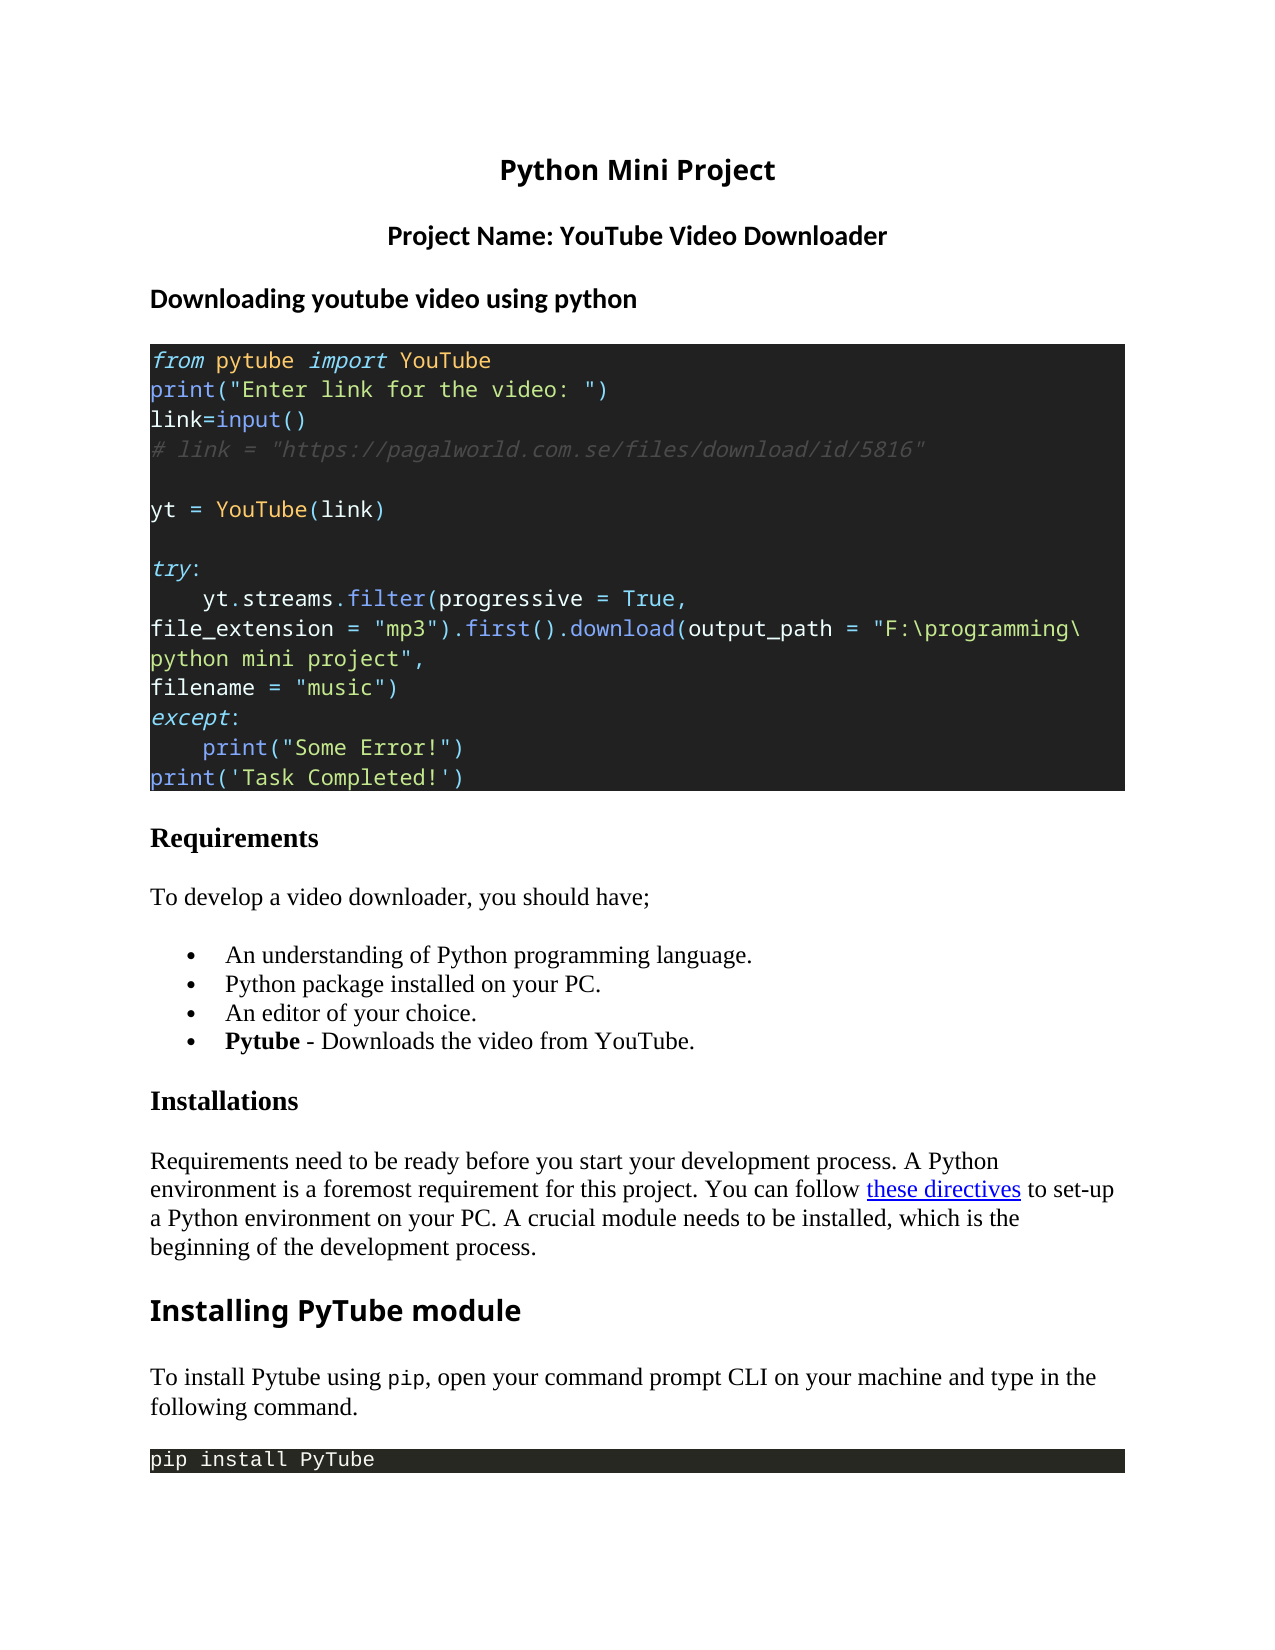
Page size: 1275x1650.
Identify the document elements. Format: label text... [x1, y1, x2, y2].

list Python package installed on your PC. [187, 969, 1125, 998]
text print("Enter link for the video: ") [150, 374, 1125, 404]
text filename = "music") [150, 672, 1125, 702]
text try: [150, 553, 1125, 583]
list An understanding of Python programming language. [187, 940, 1125, 969]
text yt.streams.filter(progressive = True, [150, 583, 1125, 613]
subtitle Installations [150, 1084, 1125, 1117]
text Downloading youtube video using python [150, 281, 1125, 315]
text print('Task Completed!') [150, 762, 1125, 791]
list Pytube - Downloads the video from YouTube. [187, 1026, 1125, 1055]
text Requirements [150, 821, 1125, 853]
list An editor of your choice. [187, 998, 1125, 1026]
text from pytube import YouTube [150, 344, 1125, 374]
subtitle Installing PyTube module [150, 1290, 1125, 1330]
text print("Some Error!") [150, 732, 1125, 762]
text yt = YouTube(link) [150, 493, 1125, 523]
text except: [150, 702, 1125, 732]
text file_extension = "mp3").first().download(output_path = "F:\programming\python mini project", [150, 613, 1125, 672]
text To install Pytube using pip, open your command prompt CLI on your machine and type in the following command. [150, 1362, 1125, 1420]
text # link = "https://pagalworld.com.se/files/download/id/5816" [150, 434, 1125, 464]
text pip install PyTube [150, 1449, 1125, 1473]
text link=input() [150, 404, 1125, 434]
text Project Name: YouTube Video Downloader [150, 217, 1125, 252]
text Python Mini Project [150, 150, 1125, 188]
text To develop a video downloader, you should have; [150, 882, 1125, 911]
text Requirements need to be ready before you start your development process. A Python environment is a foremost requirement for this project. You can follow these directives to set-up a Python environment on your PC. A crucial module needs to be installed, which is the beginning of the development process. [150, 1146, 1125, 1261]
